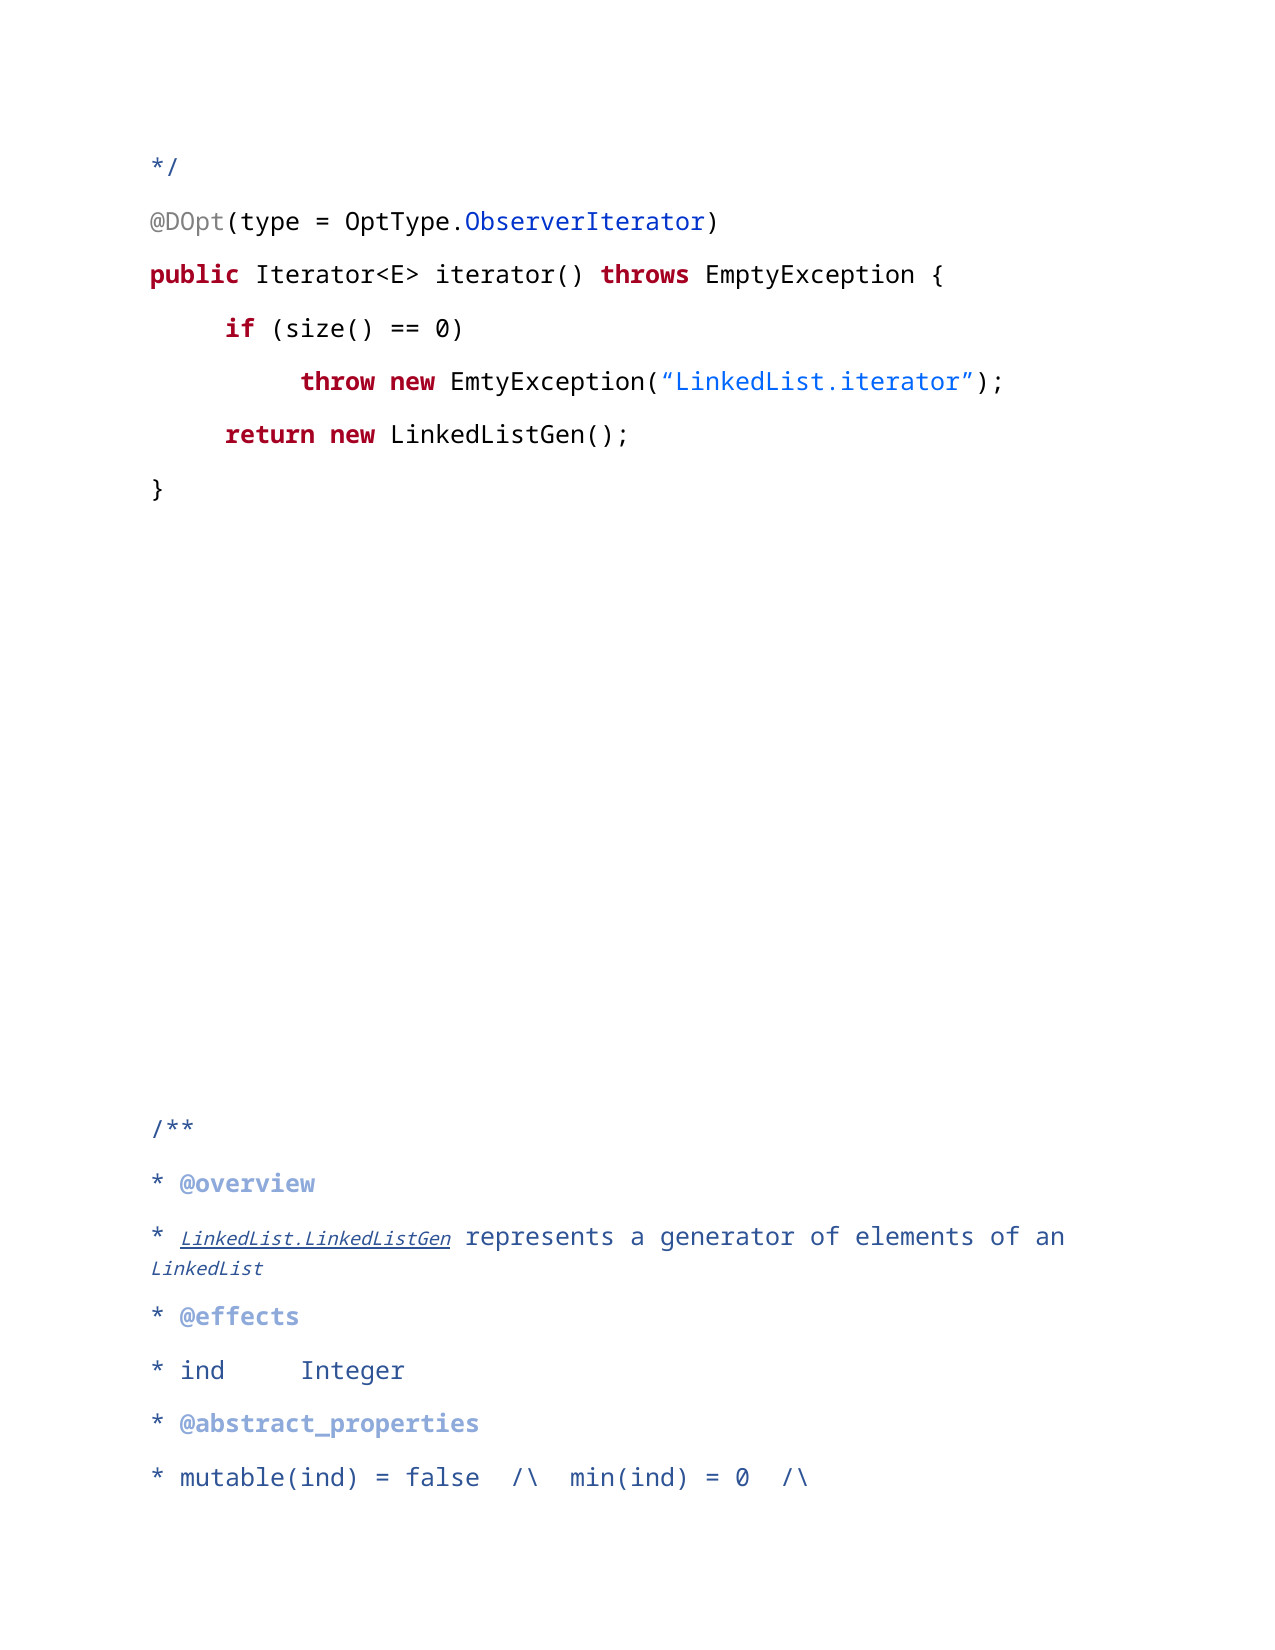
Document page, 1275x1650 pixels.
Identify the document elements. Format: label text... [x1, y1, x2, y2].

text */ [150, 150, 1125, 184]
text * LinkedList.LinkedListGen represents a generator of elements of an LinkedList [150, 1219, 1125, 1280]
text * @abstract_properties [150, 1406, 1125, 1440]
text public Iterator<E> iterator() throws EmptyException { [150, 257, 1125, 291]
text * mutable(ind) = false /\ min(ind) = 0 /\ [150, 1459, 1125, 1493]
text @DOpt(type = OptType.ObserverIterator) [150, 203, 1125, 237]
text /** [150, 1112, 1125, 1146]
text if (size() == 0) [150, 310, 1125, 344]
text * @overview [150, 1165, 1125, 1199]
text * @effects [150, 1299, 1125, 1333]
text * ind Integer [150, 1352, 1125, 1386]
text } [150, 471, 1125, 505]
text throw new EmtyException(“LinkedList.iterator”); [150, 364, 1125, 398]
text return new LinkedListGen(); [150, 417, 1125, 451]
